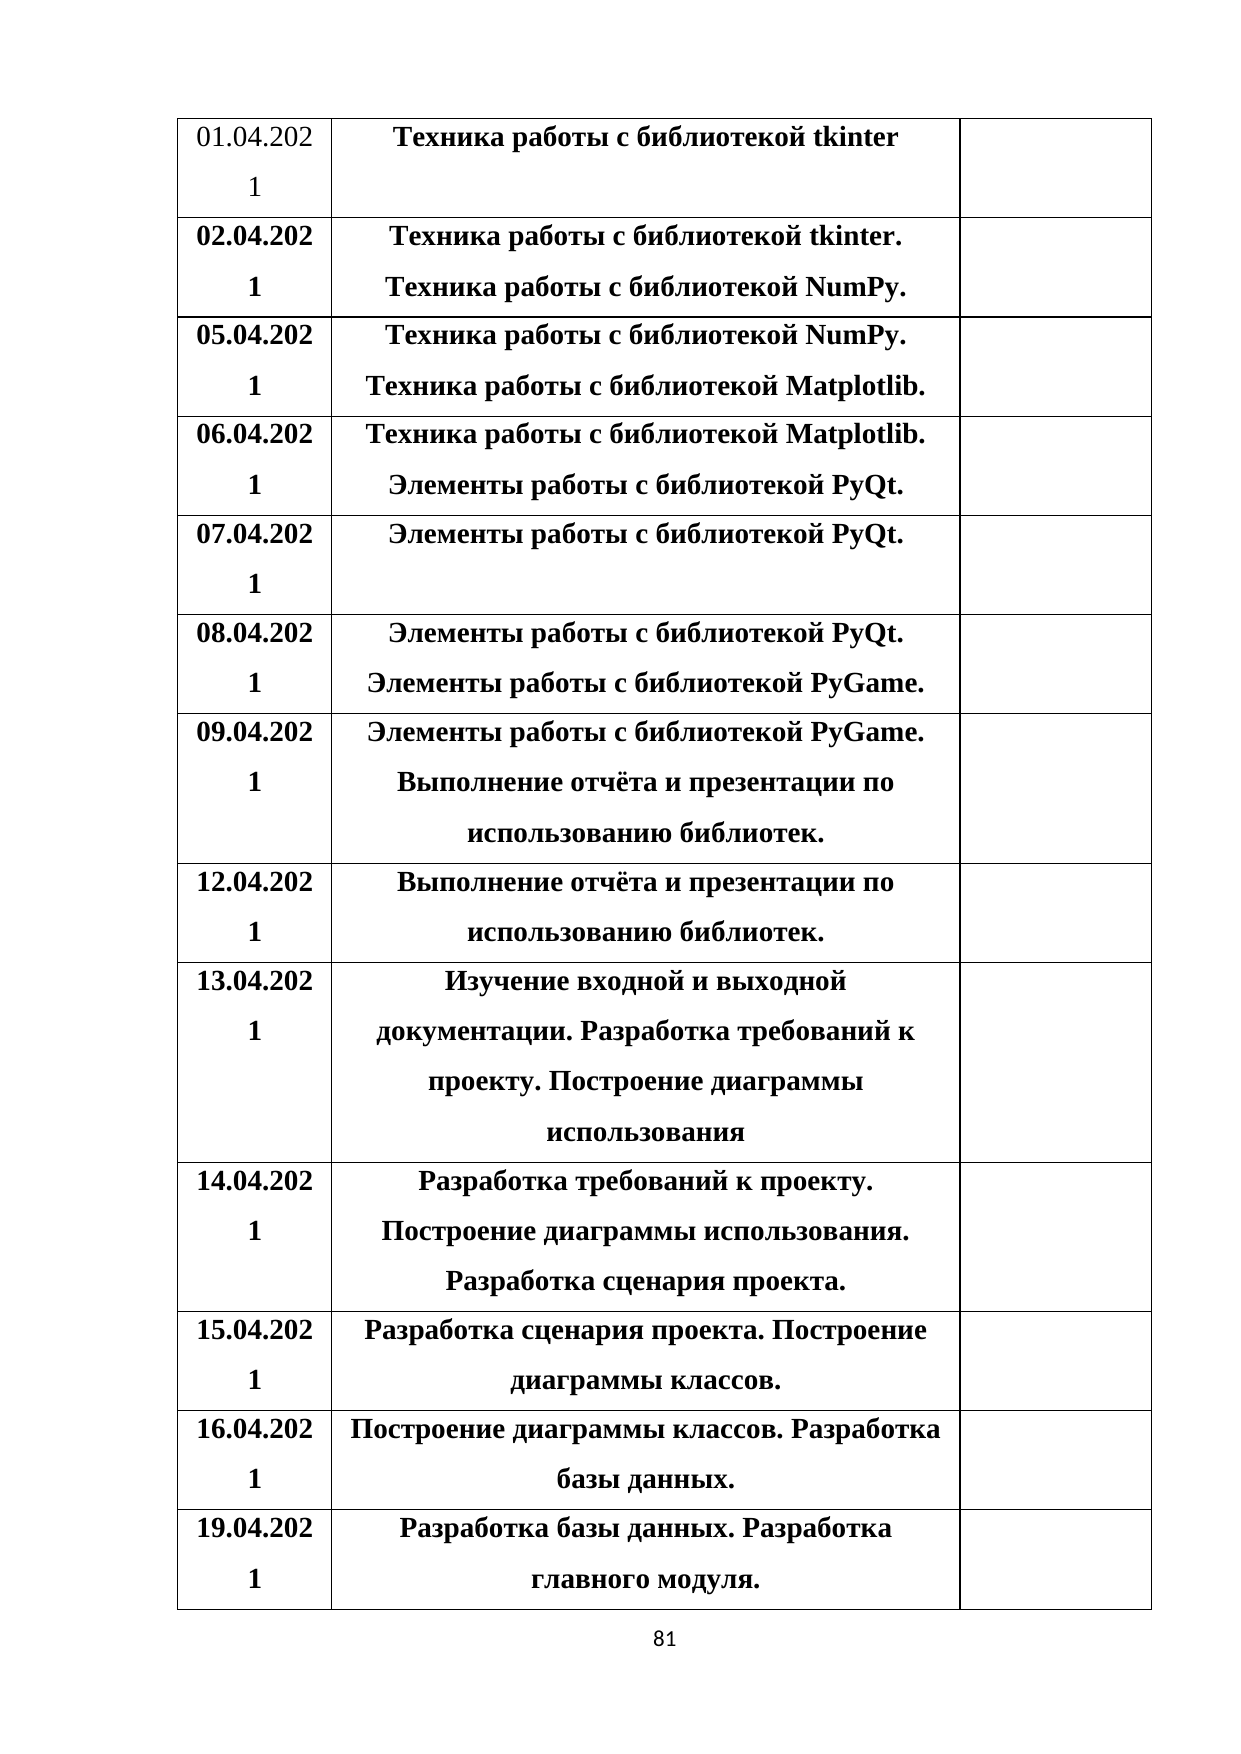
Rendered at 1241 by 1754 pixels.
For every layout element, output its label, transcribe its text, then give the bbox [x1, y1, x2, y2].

table_cell Разработка базы данных. Разработка главного модуля. [332, 1510, 959, 1608]
table_cell 14.04.2021 [178, 1163, 331, 1311]
table_cell [961, 1163, 1151, 1311]
table_cell 19.04.2021 [178, 1510, 331, 1608]
table_cell [961, 218, 1151, 316]
table_cell 06.04.2021 [178, 417, 331, 515]
table_cell 12.04.2021 [178, 864, 331, 962]
table_cell Элементы работы с библиотекой PyGame. Выполнение отчёта и презентации по использованию библиотек. [332, 714, 959, 863]
table_cell Элементы работы с библиотекой PyQt. Элементы работы с библиотекой PyGame. [332, 615, 959, 713]
table_cell Разработка требований к проекту. Построение диаграммы использования. Разработка сценария проекта. [332, 1163, 959, 1311]
table_cell [961, 1510, 1151, 1608]
table_cell 02.04.2021 [178, 218, 331, 316]
table_cell 05.04.2021 [178, 318, 331, 416]
table_cell 09.04.2021 [178, 714, 331, 863]
table_cell [961, 1312, 1151, 1410]
table_cell [961, 119, 1151, 217]
table_cell Изучение входной и выходной документации. Разработка требований к проекту. Построение диаграммы использования [332, 963, 959, 1162]
table_cell Построение диаграммы классов. Разработка базы данных. [332, 1411, 959, 1509]
table_cell 01.04.2021 [178, 119, 331, 217]
table_cell [961, 1411, 1151, 1509]
table_cell 16.04.2021 [178, 1411, 331, 1509]
table_cell Элементы работы с библиотекой PyQt. [332, 516, 959, 614]
table_cell 15.04.2021 [178, 1312, 331, 1410]
table_cell Разработка сценария проекта. Построение диаграммы классов. [332, 1312, 959, 1410]
table_cell Техника работы с библиотекой tkinter [332, 119, 959, 217]
table_cell [961, 714, 1151, 863]
table_cell 08.04.2021 [178, 615, 331, 713]
table_cell 13.04.2021 [178, 963, 331, 1162]
table_cell [961, 615, 1151, 713]
table_cell Техника работы с библиотекой NumPy. Техника работы с библиотекой Matplotlib. [332, 318, 959, 416]
table_cell Выполнение отчёта и презентации по использованию библиотек. [332, 864, 959, 962]
table_cell [961, 417, 1151, 515]
table_cell Техника работы с библиотекой tkinter. Техника работы с библиотекой NumPy. [332, 218, 959, 316]
table_cell [961, 963, 1151, 1162]
table_cell Техника работы с библиотекой Matplotlib. Элементы работы с библиотекой PyQt. [332, 417, 959, 515]
table_cell [961, 864, 1151, 962]
table_cell [961, 516, 1151, 614]
table_cell [961, 318, 1151, 416]
table_cell 07.04.2021 [178, 516, 331, 614]
